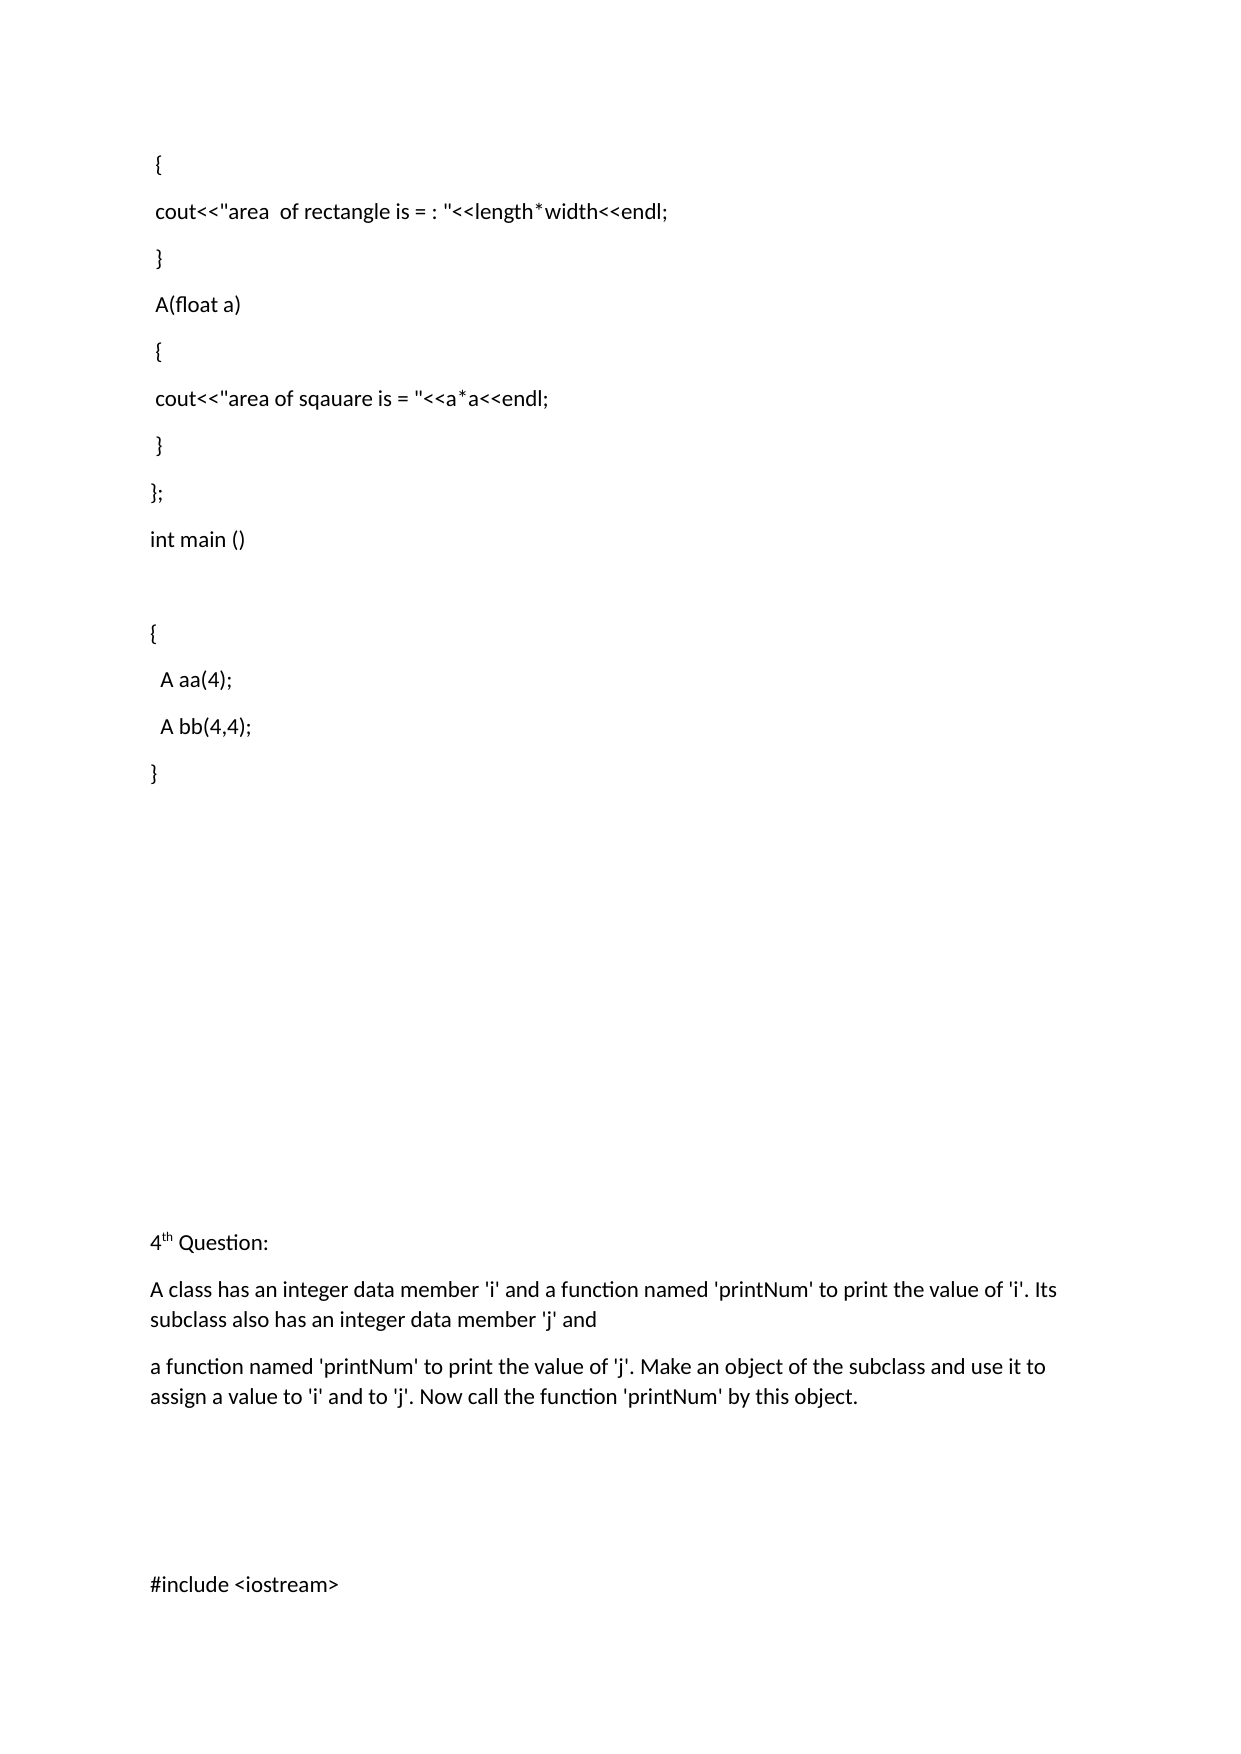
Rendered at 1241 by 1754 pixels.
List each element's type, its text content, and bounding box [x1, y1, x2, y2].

text } [150, 759, 1090, 787]
text } [150, 431, 1090, 459]
text A(float a) [150, 291, 1090, 319]
text int main () [150, 525, 1090, 553]
text A class has an integer data member 'i' and a function named 'printNum' to print the value of 'i'. Its subclass also has an integer data member 'j' and [150, 1275, 1090, 1333]
text cout<<"area of sqauare is = "<<a*a<<endl; [150, 384, 1090, 412]
text } [150, 244, 1090, 272]
text A bb(4,4); [150, 712, 1090, 741]
text cout<<"area of rectangle is = : "<<length*width<<endl; [150, 197, 1090, 225]
text { [150, 619, 1090, 647]
text 4th Question: [150, 1228, 1090, 1256]
text }; [150, 478, 1090, 506]
text { [150, 337, 1090, 366]
text A aa(4); [150, 666, 1090, 694]
text { [150, 150, 1090, 178]
text #include <iostream> [150, 1570, 1090, 1598]
text a function named 'printNum' to print the value of 'j'. Make an object of the subclass and use it to assign a value to 'i' and to 'j'. Now call the function 'printNum' by this object. [150, 1352, 1090, 1410]
